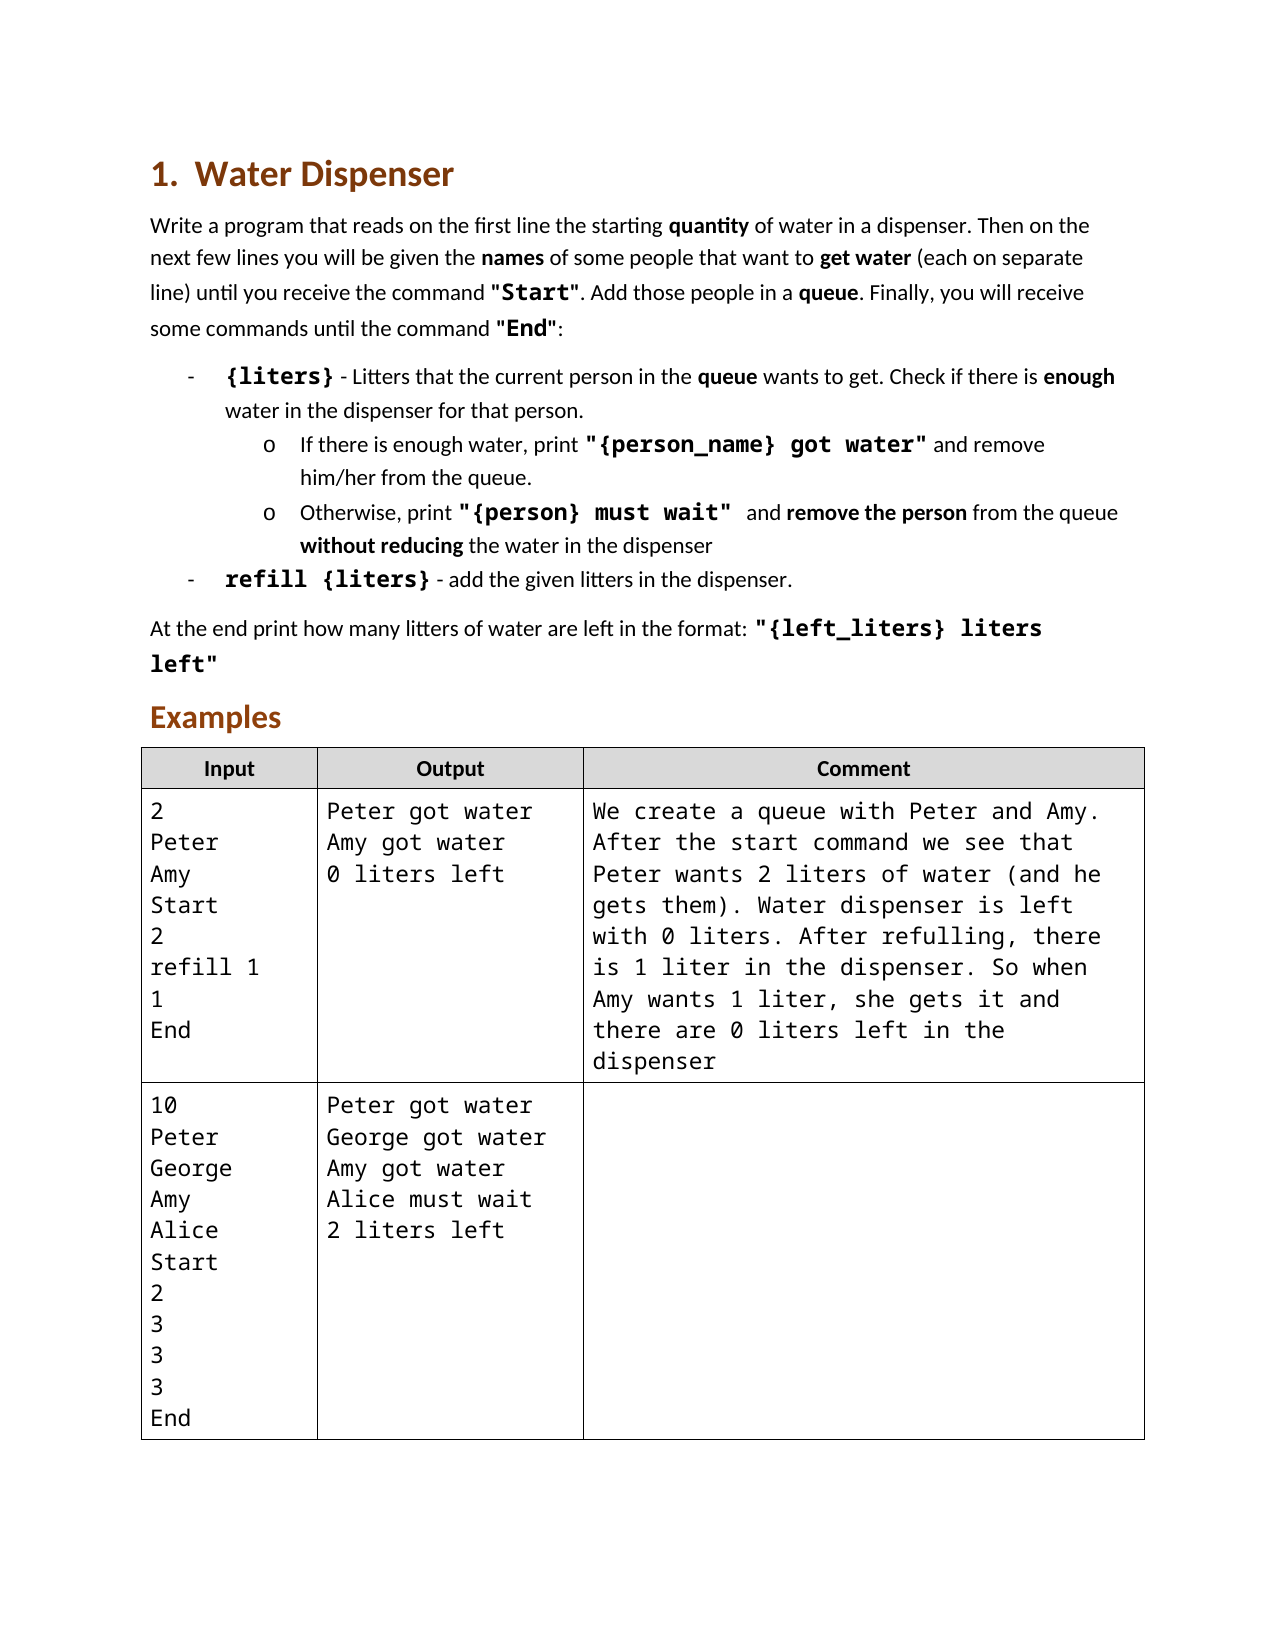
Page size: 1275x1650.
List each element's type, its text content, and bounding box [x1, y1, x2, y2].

subtitle Examples [150, 696, 1125, 737]
list refill {liters} - add the given litters in the dispenser. [187, 563, 1125, 594]
table_cell Peter got water George got water Amy got water Alice must wait 2 liters left [318, 1083, 583, 1439]
list If there is enough water, print "{person_name} got water" and remove him/her from the queue. [262, 428, 1125, 491]
subtitle Water Dispenser [150, 150, 1125, 196]
text Write a program that reads on the first line the starting quantity of water in a dispenser. Then on the next few lines you will be given the names of some people that want to get water (each on separate line) until you receive the command "Start". Add those people in a queue. Finally, you will receive some commands until the command "End": [150, 211, 1125, 343]
table_header Comment [584, 748, 1144, 788]
table_cell 10 Peter George Amy Alice Start 2 3 3 3 End [142, 1083, 317, 1439]
table_cell [584, 1083, 1144, 1439]
text At the end print how many litters of water are left in the format: "{left_liters} liters left" [150, 612, 1125, 679]
list {liters} - Litters that the current person in the queue wants to get. Check if there is enough water in the dispenser for that person. [187, 360, 1125, 424]
table_header Input [142, 748, 317, 788]
table_cell We create a queue with Peter and Amy. After the start command we see that Peter wants 2 liters of water (and he gets them). Water dispenser is left with 0 liters. After refulling, there is 1 liter in the dispenser. So when Amy wants 1 liter, she gets it and there are 0 liters left in the dispenser [584, 789, 1144, 1082]
table_header Output [318, 748, 583, 788]
list Otherwise, print "{person} must wait" and remove the person from the queue without reducing the water in the dispenser [262, 496, 1125, 559]
table_cell Peter got water Amy got water 0 liters left [318, 789, 583, 1082]
table_cell 2 Peter Amy Start 2 refill 1 1 End [142, 789, 317, 1082]
